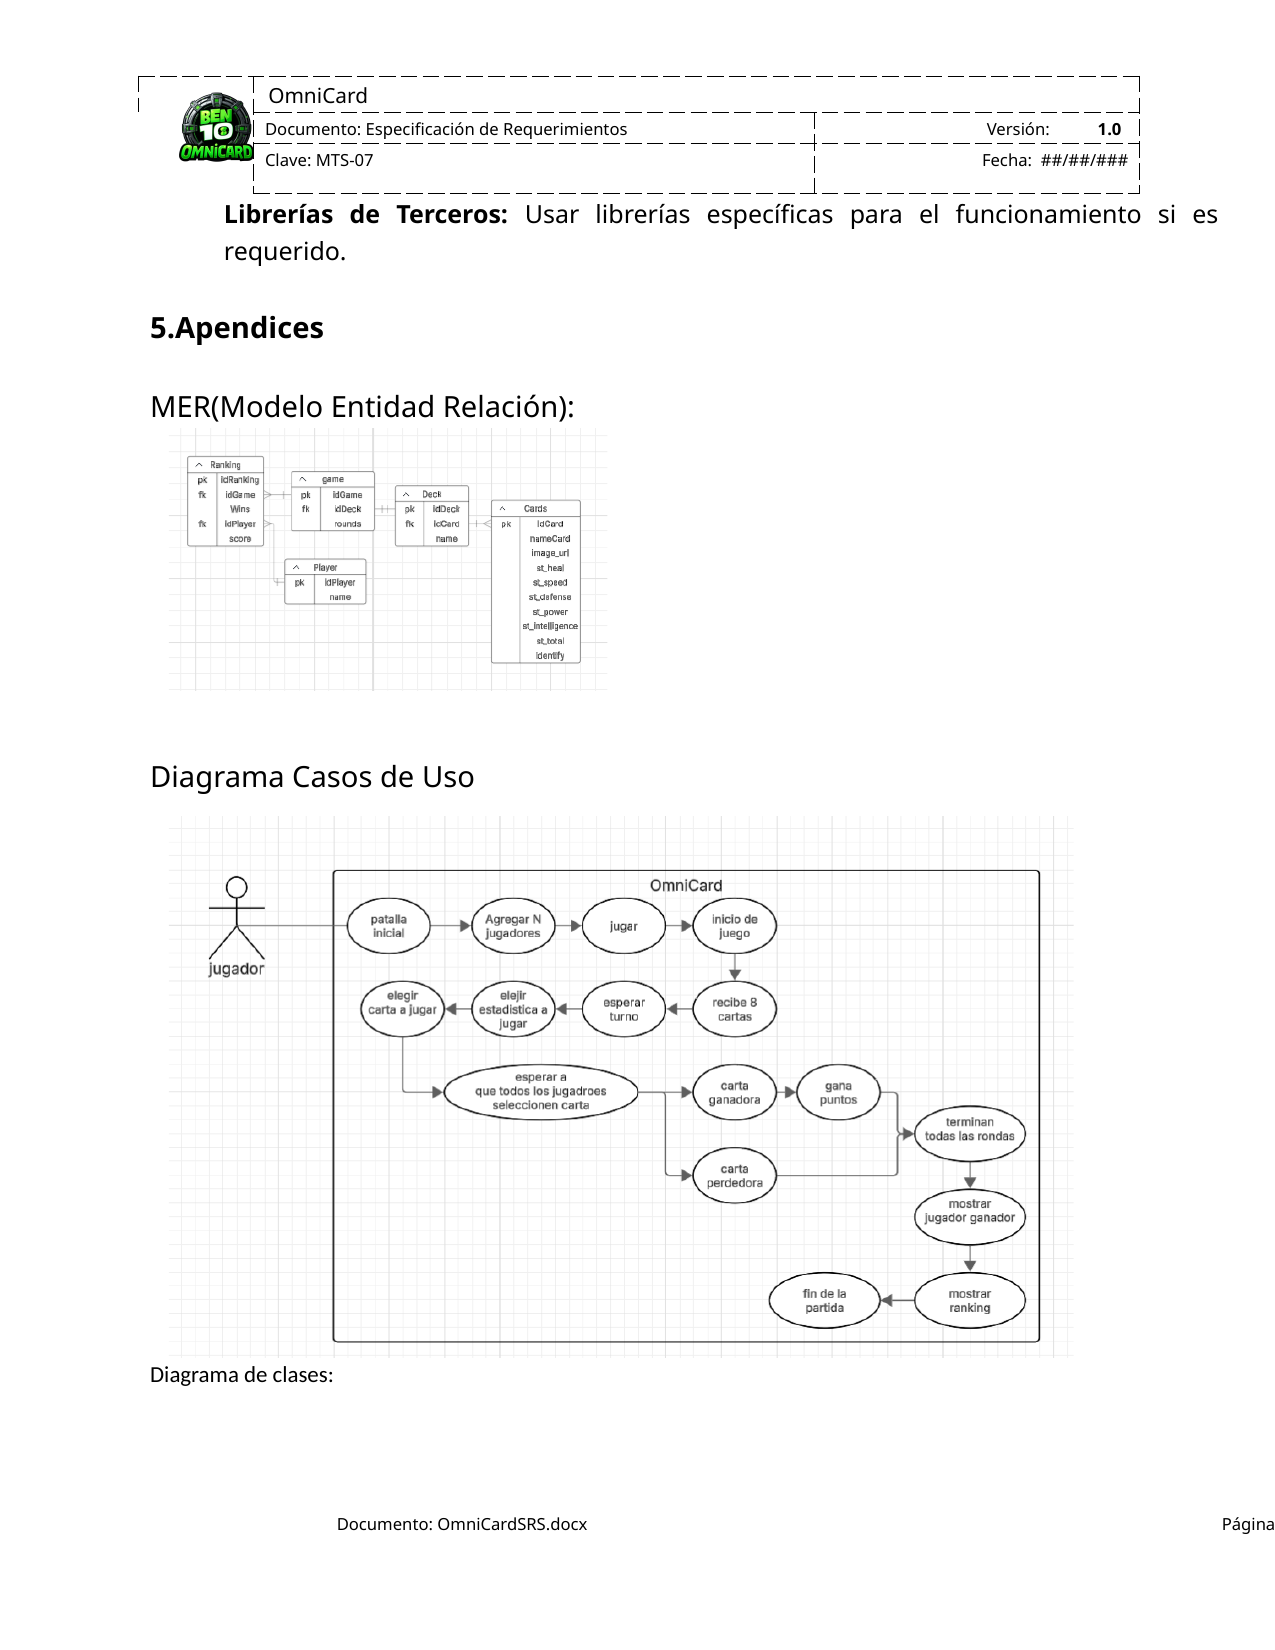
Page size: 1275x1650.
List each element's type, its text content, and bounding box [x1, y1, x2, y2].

text MER(Modelo Entidad Relación): [150, 356, 1219, 691]
text Diagrama de clases: [150, 1360, 1219, 1418]
text Diagrama Casos de Uso [150, 757, 1219, 796]
text Librerías de Terceros: Usar librerías específicas para el funcionamiento si es requerido. [224, 105, 1219, 268]
subtitle 5.Apendices [150, 307, 1219, 347]
